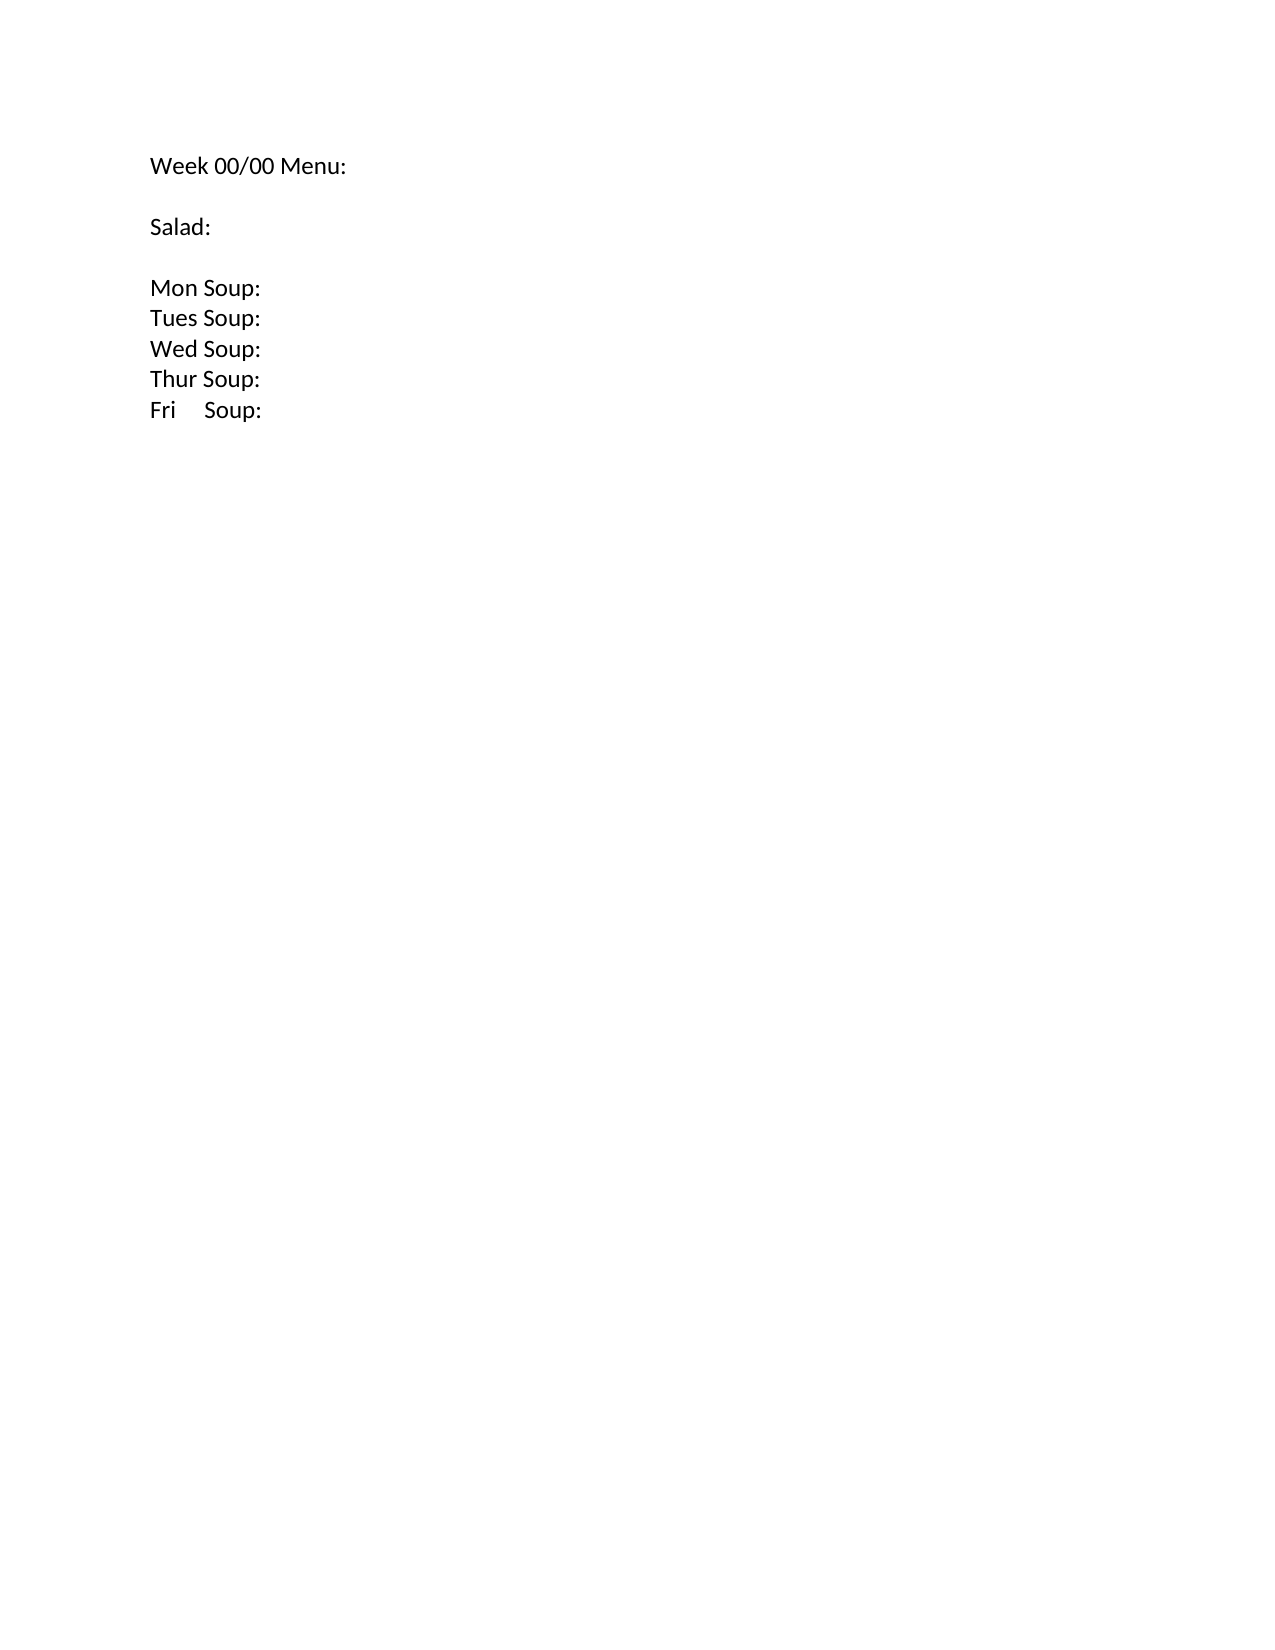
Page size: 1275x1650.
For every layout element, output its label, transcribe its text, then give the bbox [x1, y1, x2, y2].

text Tues Soup: [150, 303, 1125, 333]
text Thur Soup: [150, 364, 1125, 394]
text Wed Soup: [150, 333, 1125, 364]
text Fri Soup: [150, 394, 1125, 425]
text Week 00/00 Menu: [150, 150, 1125, 181]
text Mon Soup: [150, 272, 1125, 303]
text Salad: [150, 211, 1125, 242]
